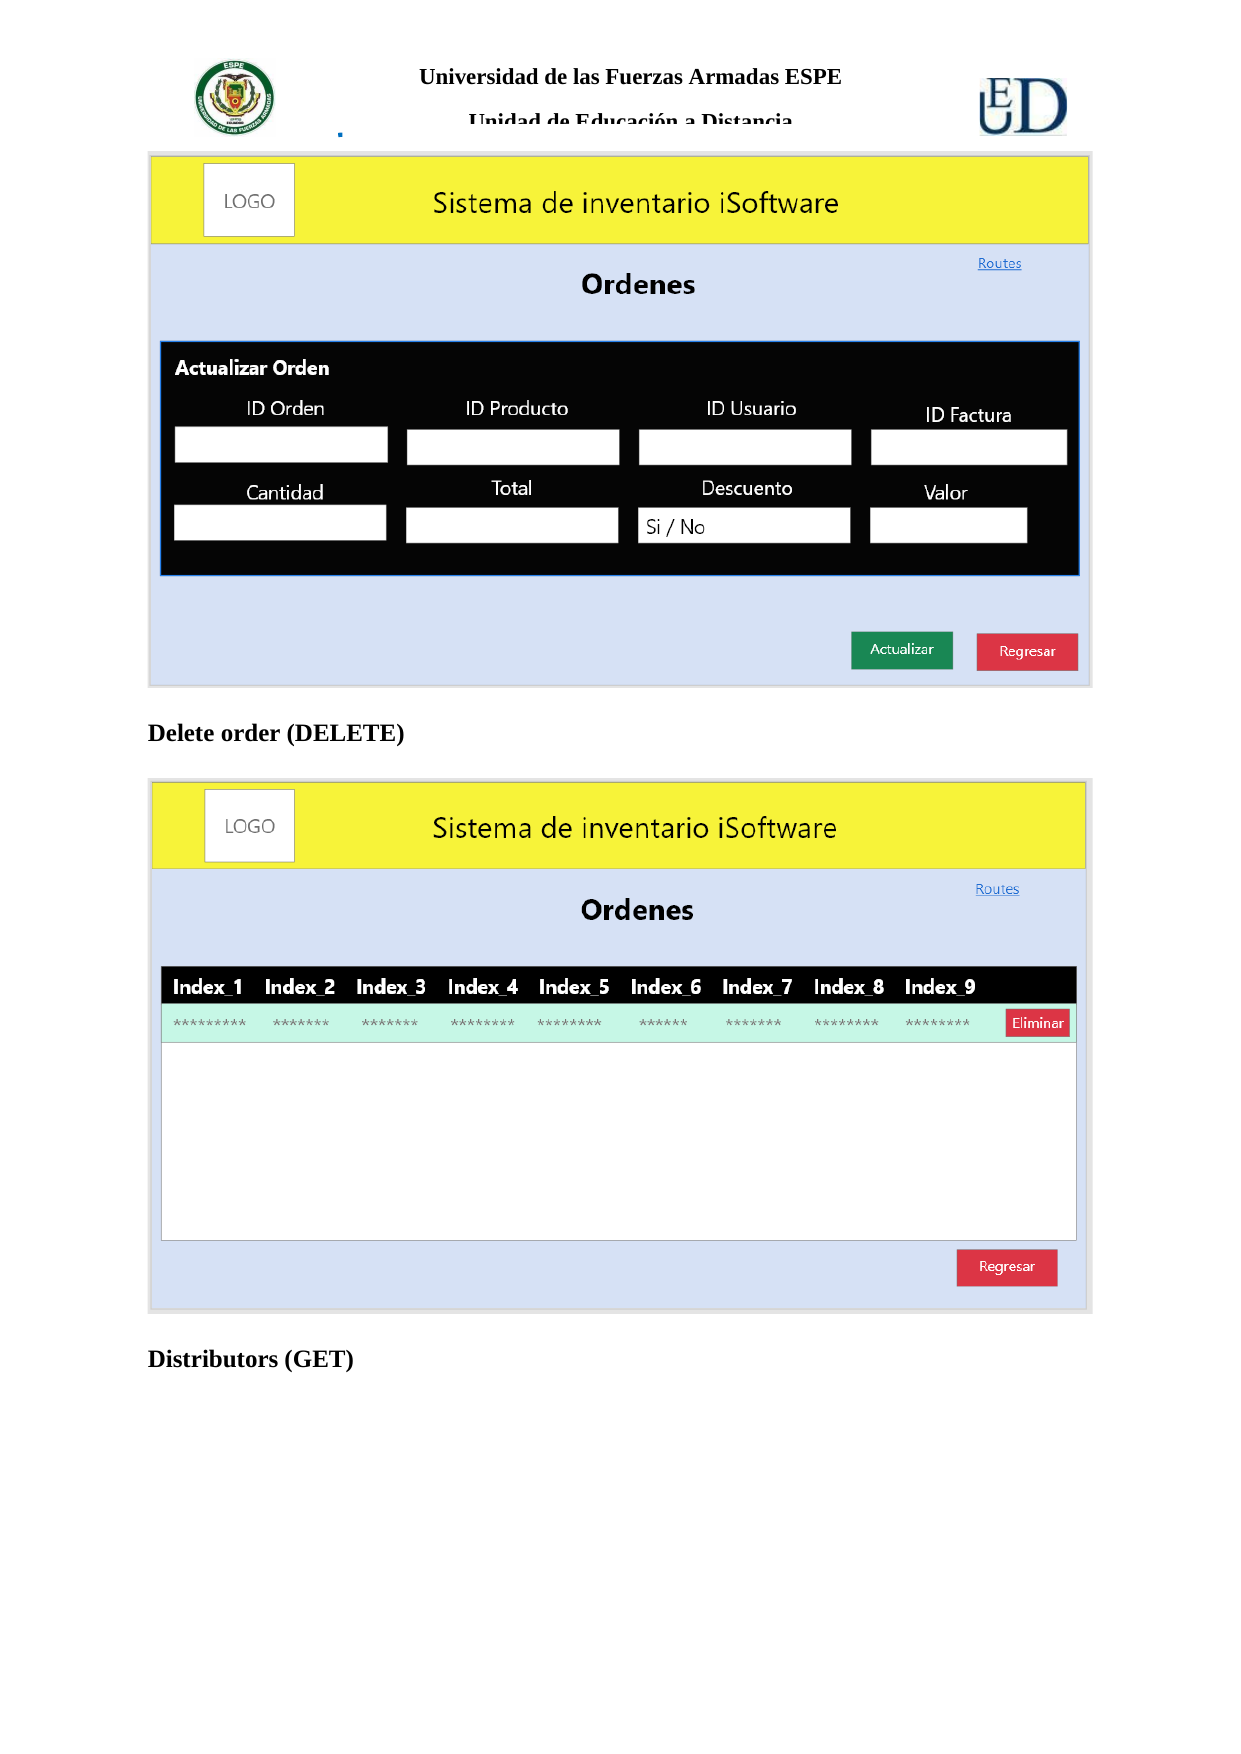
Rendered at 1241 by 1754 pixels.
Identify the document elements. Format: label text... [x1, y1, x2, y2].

picture [979, 78, 1068, 136]
picture [147, 778, 1093, 1314]
text Delete order (DELETE) [148, 718, 1092, 747]
picture [147, 151, 1093, 688]
picture [193, 58, 276, 137]
text Distributors (GET) [148, 1344, 1092, 1373]
